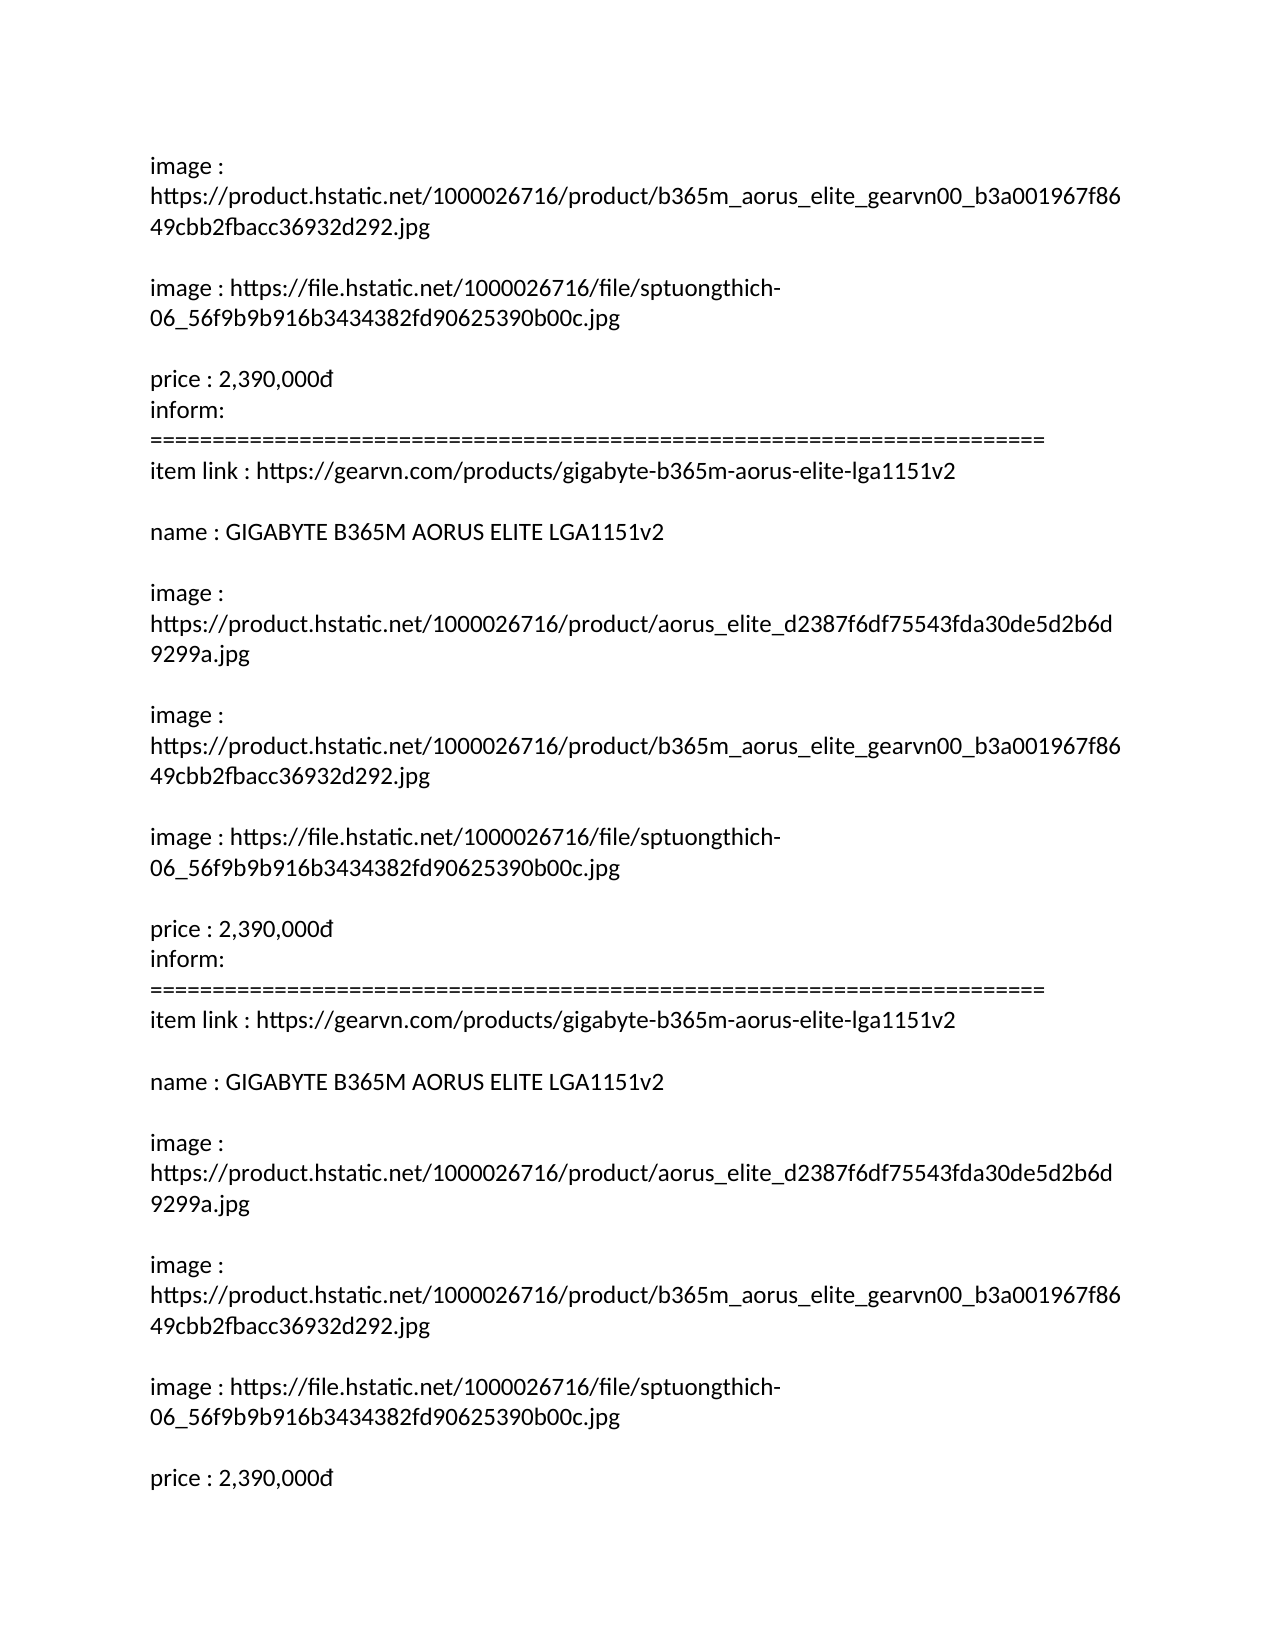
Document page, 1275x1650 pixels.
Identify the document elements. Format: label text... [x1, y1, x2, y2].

text image : https://file.hstatic.net/1000026716/file/sptuongthich-06_56f9b9b916b3434382fd90625390b00c.jpg [150, 821, 1125, 882]
text image : https://product.hstatic.net/1000026716/product/aorus_elite_d2387f6df75543fda30de5d2b6d9299a.jpg [150, 577, 1125, 669]
text ======================================================================== [150, 974, 1125, 1004]
text price : 2,390,000đ [150, 913, 1125, 943]
text price : 2,390,000đ [150, 1462, 1125, 1493]
text inform: [150, 943, 1125, 974]
text image : https://product.hstatic.net/1000026716/product/aorus_elite_d2387f6df75543fda30de5d2b6d9299a.jpg [150, 1127, 1125, 1218]
text item link : https://gearvn.com/products/gigabyte-b365m-aorus-elite-lga1151v2 [150, 455, 1125, 486]
text name : GIGABYTE B365M AORUS ELITE LGA1151v2 [150, 516, 1125, 547]
text name : GIGABYTE B365M AORUS ELITE LGA1151v2 [150, 1066, 1125, 1096]
text image : https://product.hstatic.net/1000026716/product/b365m_aorus_elite_gearvn00_b3a001967f8649cbb2fbacc36932d292.jpg [150, 699, 1125, 791]
text image : https://file.hstatic.net/1000026716/file/sptuongthich-06_56f9b9b916b3434382fd90625390b00c.jpg [150, 272, 1125, 333]
text item link : https://gearvn.com/products/gigabyte-b365m-aorus-elite-lga1151v2 [150, 1004, 1125, 1035]
text ======================================================================== [150, 425, 1125, 455]
text image : https://product.hstatic.net/1000026716/product/b365m_aorus_elite_gearvn00_b3a001967f8649cbb2fbacc36932d292.jpg [150, 1249, 1125, 1340]
text image : https://product.hstatic.net/1000026716/product/b365m_aorus_elite_gearvn00_b3a001967f8649cbb2fbacc36932d292.jpg [150, 150, 1125, 242]
text image : https://file.hstatic.net/1000026716/file/sptuongthich-06_56f9b9b916b3434382fd90625390b00c.jpg [150, 1371, 1125, 1432]
text price : 2,390,000đ [150, 364, 1125, 394]
text inform: [150, 394, 1125, 425]
